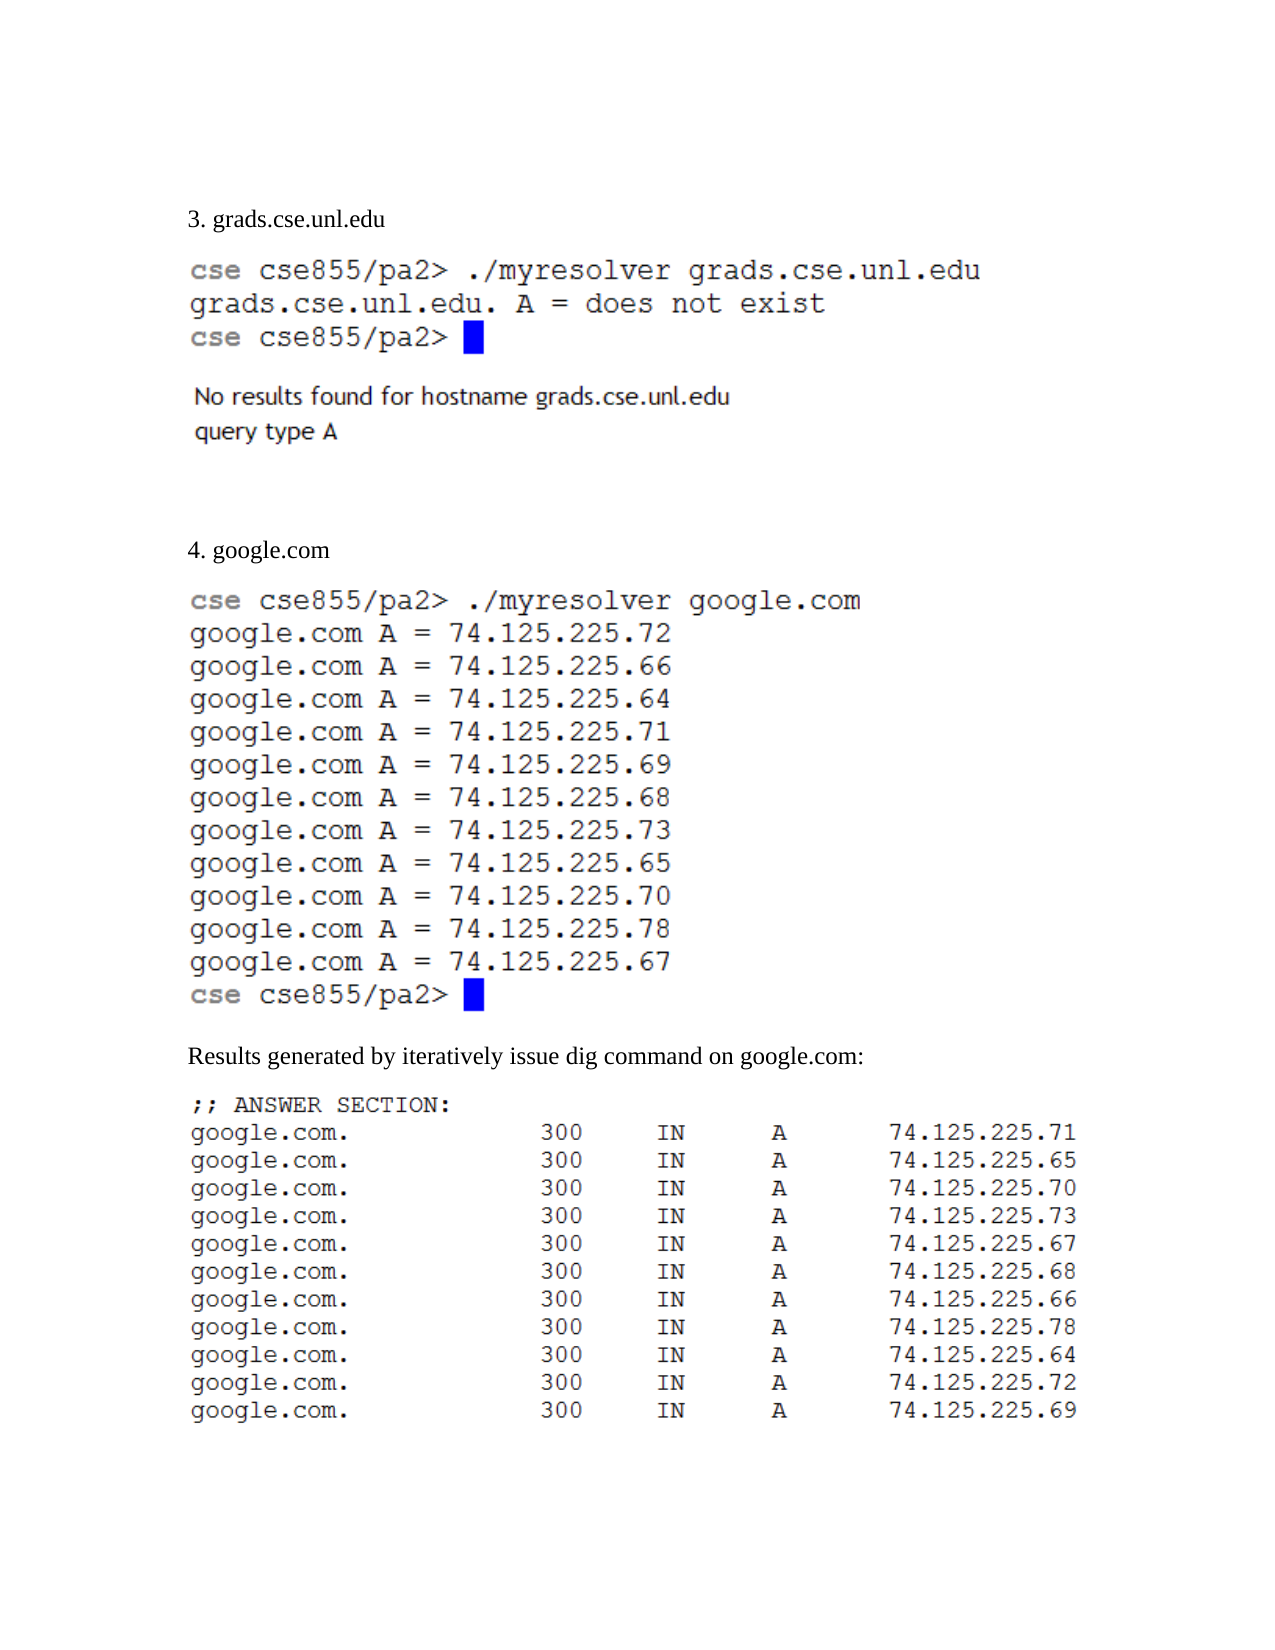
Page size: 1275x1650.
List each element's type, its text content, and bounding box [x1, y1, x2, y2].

picture [187, 383, 783, 457]
text 4. google.com [187, 536, 1087, 564]
text Results generated by iteratively issue dig command on google.com: [187, 1041, 1087, 1070]
picture [187, 589, 874, 1016]
picture [187, 1095, 1088, 1427]
text 3. grads.cse.unl.edu [187, 204, 1087, 233]
picture [187, 257, 986, 359]
